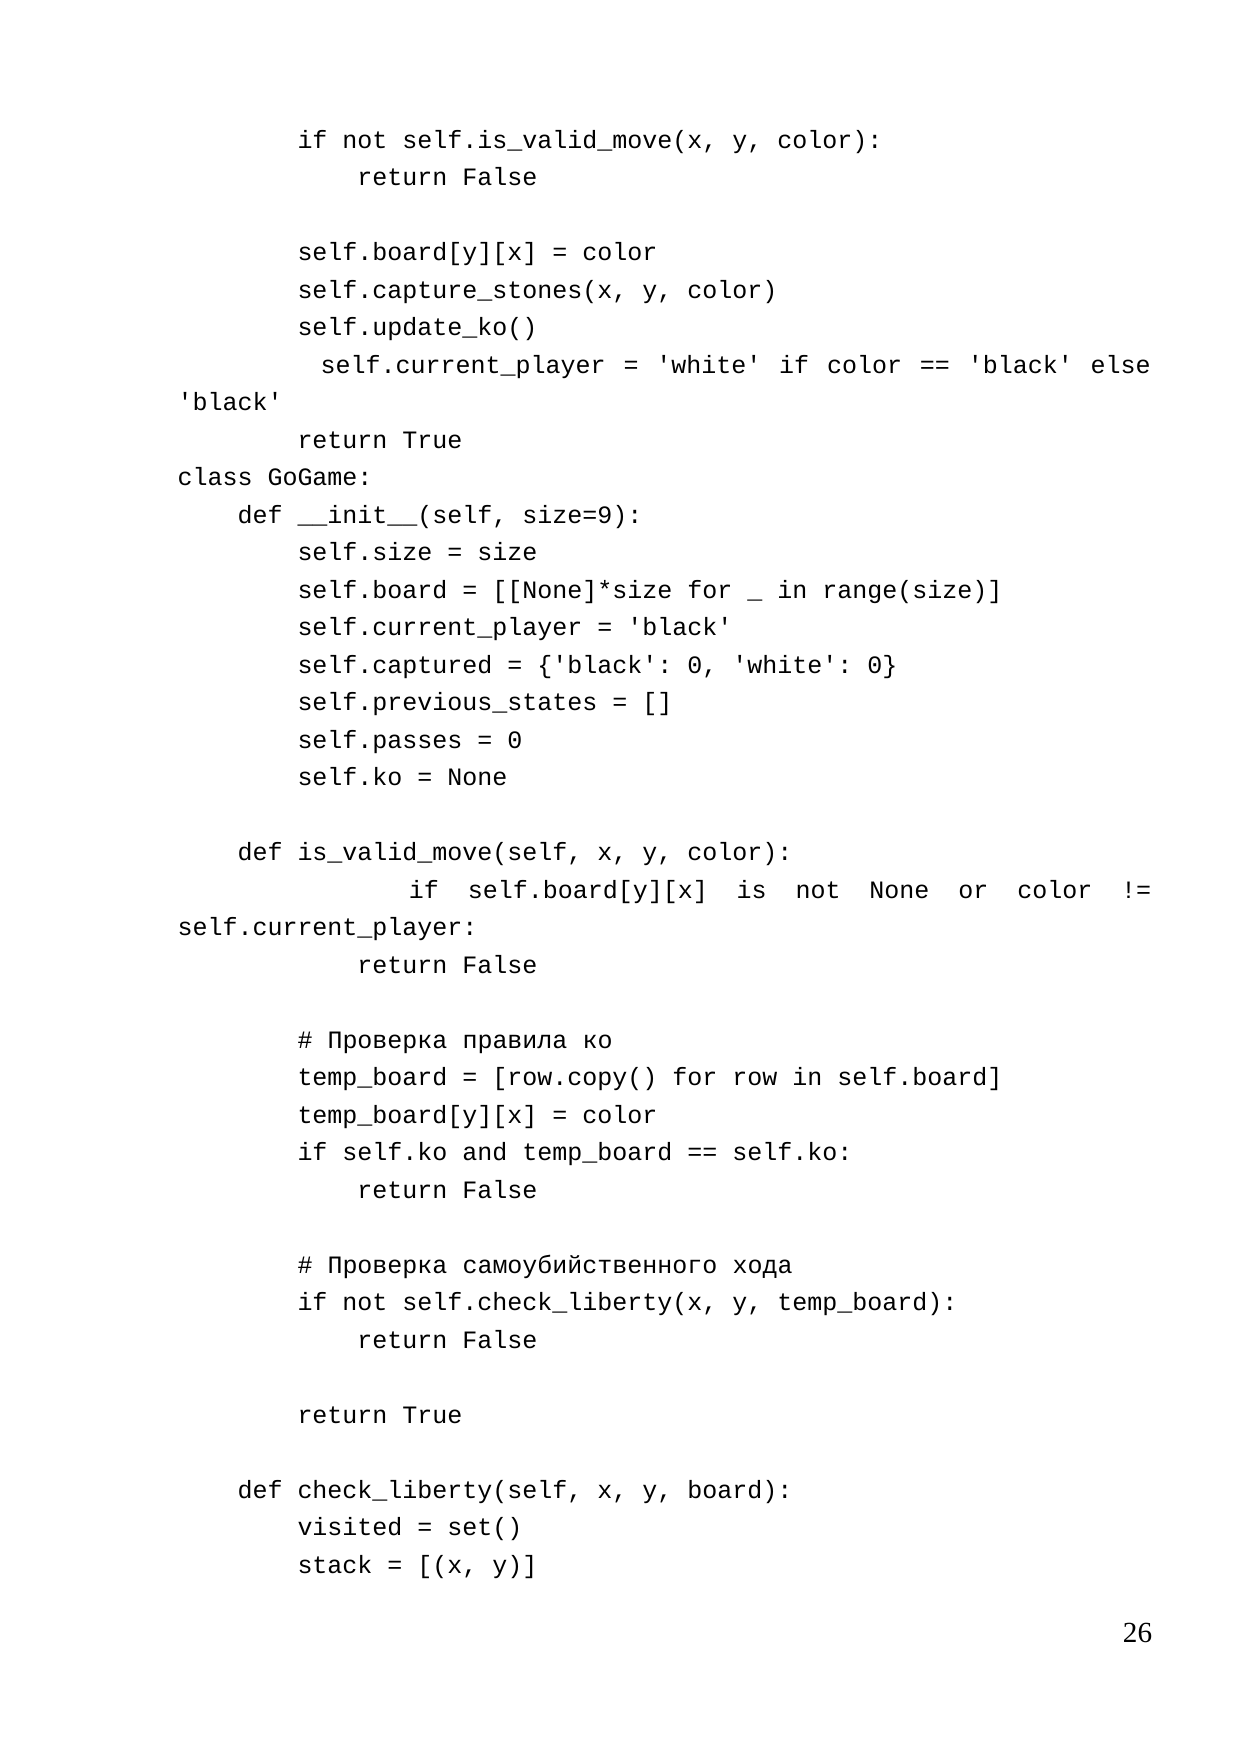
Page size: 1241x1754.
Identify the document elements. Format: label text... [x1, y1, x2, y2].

text temp_board = [row.copy() for row in self.board] [177, 1056, 1152, 1093]
text stack = [(x, y)] [177, 1543, 1152, 1581]
text return True [177, 1393, 1152, 1431]
text self.ko = None [177, 756, 1152, 793]
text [177, 343, 1152, 418]
text self.captured = {'black': 0, 'white': 0} [177, 643, 1152, 681]
text class GoGame: [177, 456, 1152, 493]
text if self.ko and temp_board == self.ko: [177, 1131, 1152, 1168]
text return False [177, 156, 1152, 193]
text self.board = [[None]*size for _ in range(size)] [177, 568, 1152, 606]
text self.board[y][x] = color [177, 231, 1152, 268]
text if not self.is_valid_move(x, y, color): [177, 118, 1152, 156]
text return True [177, 418, 1152, 456]
text self.capture_stones(x, y, color) [177, 268, 1152, 306]
text temp_board[y][x] = color [177, 1093, 1152, 1131]
text def __init__(self, size=9): [177, 493, 1152, 531]
text self.previous_states = [] [177, 681, 1152, 718]
text # Проверка самоубийственного хода [177, 1243, 1152, 1281]
text return False [177, 1318, 1152, 1356]
text self.size = size [177, 531, 1152, 568]
text return False [177, 1168, 1152, 1206]
text self.update_ko() [177, 306, 1152, 343]
text def is_valid_move(self, x, y, color): [177, 831, 1152, 868]
text return False [177, 943, 1152, 981]
text # Проверка правила ко [177, 1018, 1152, 1056]
text self.passes = 0 [177, 718, 1152, 756]
text self.current_player = 'black' [177, 606, 1152, 643]
text if self.board[y][x] is not None or color != self.current_player: [177, 868, 1152, 943]
text def check_liberty(self, x, y, board): [177, 1468, 1152, 1506]
text if not self.check_liberty(x, y, temp_board): [177, 1281, 1152, 1318]
text visited = set() [177, 1506, 1152, 1543]
